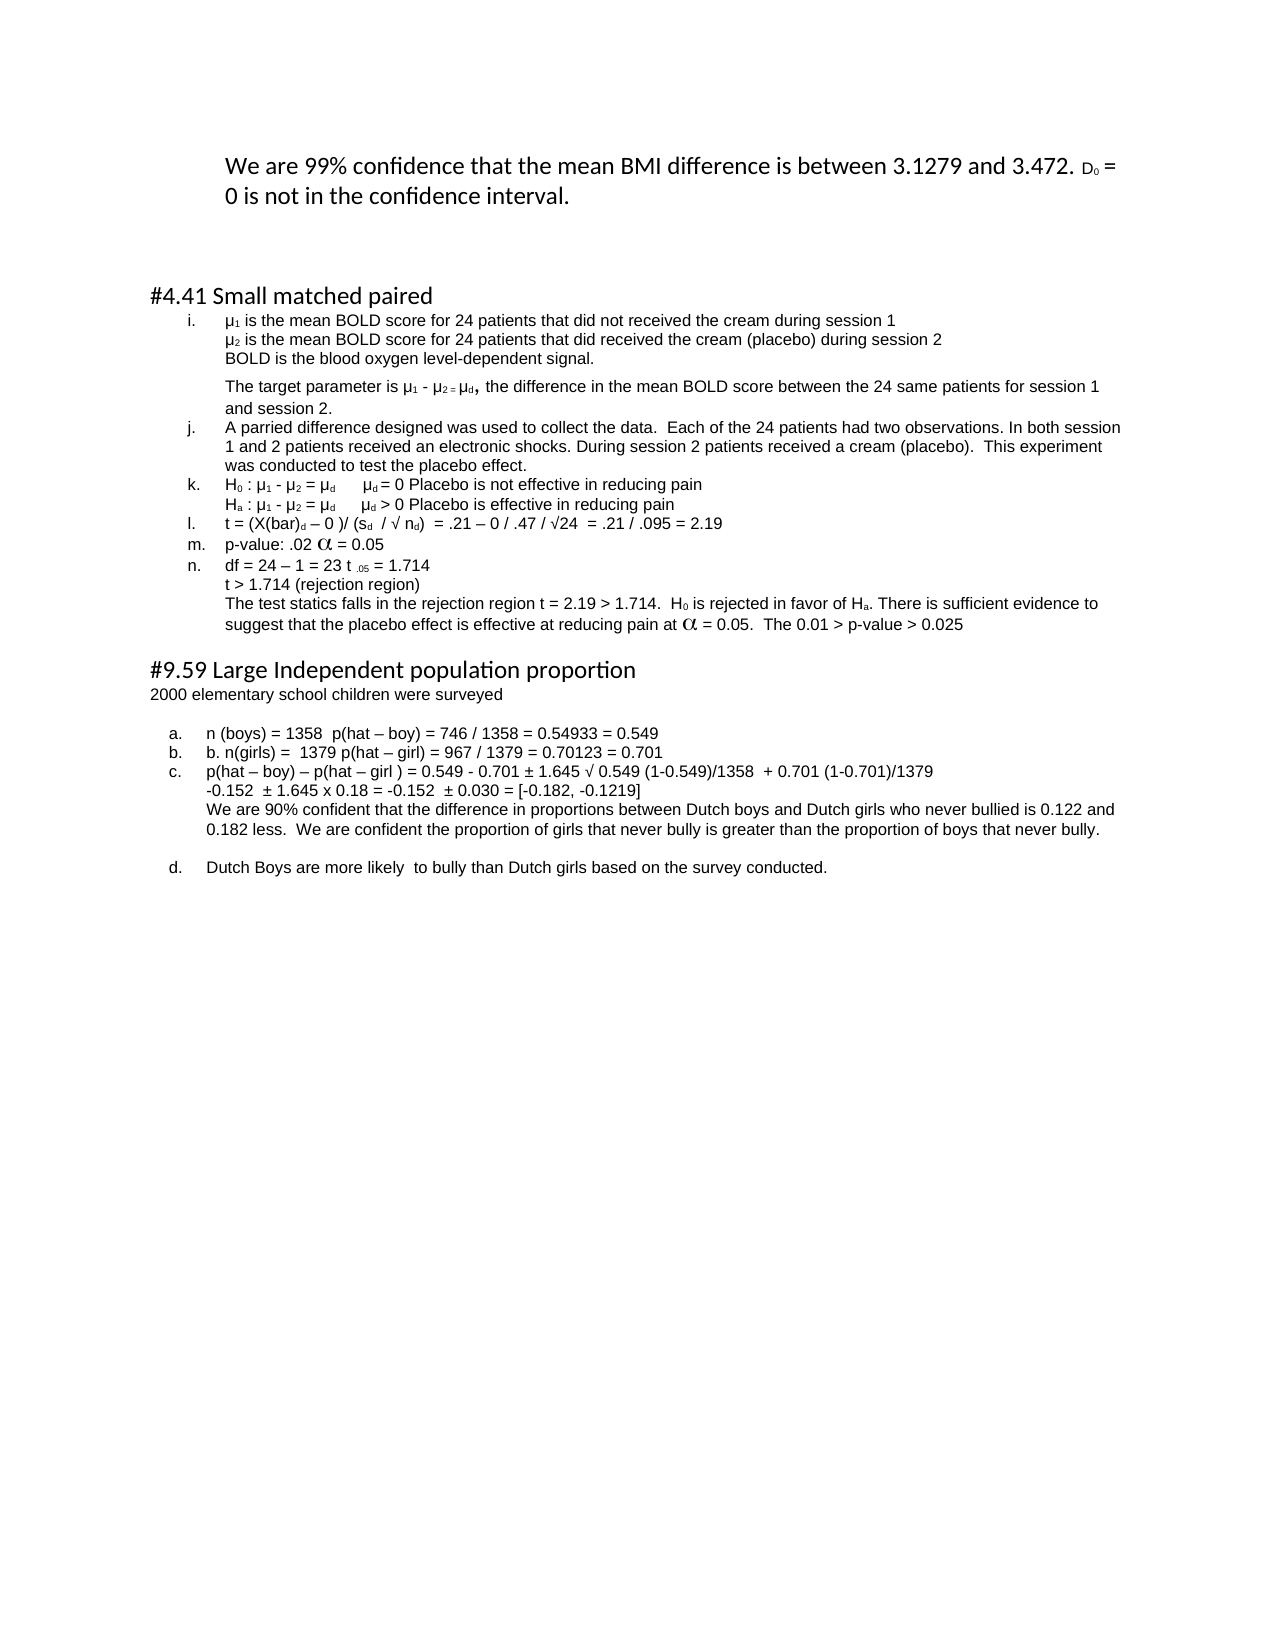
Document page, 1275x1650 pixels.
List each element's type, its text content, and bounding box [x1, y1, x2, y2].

text 2000 elementary school children were surveyed [150, 685, 1125, 704]
list μ2 is the mean BOLD score for 24 patients that did received the cream (placebo) during session 2 [225, 329, 1125, 349]
text #4.41 Small matched paired [150, 280, 1125, 310]
list p-value: .02 = 0.05 [187, 533, 1125, 555]
list Dutch Boys are more likely to bully than Dutch girls based on the survey conducted. [169, 858, 1125, 877]
list We are 90% confident that the difference in proportions between Dutch boys and Dutch girls who never bullied is 0.122 and 0.182 less. We are confident the proportion of girls that never bully is greater than the proportion of boys that never bully. [206, 800, 1125, 838]
list df = 24 – 1 = 23 t .05 = 1.714 [187, 555, 1125, 574]
list μ1 is the mean BOLD score for 24 patients that did not received the cream during session 1 [187, 310, 1125, 329]
list We are 99% confidence that the mean BMI difference is between 3.1279 and 3.472. D0 = 0 is not in the confidence interval. [225, 150, 1125, 211]
list BOLD is the blood oxygen level-dependent signal. [225, 349, 1125, 368]
list The test statics falls in the rejection region t = 2.19 > 1.714. H0 is rejected in favor of Ha. There is sufficient evidence to suggest that the placebo effect is effective at reducing pain at = 0.05. The 0.01 > p-value > 0.025 [225, 594, 1125, 636]
list n (boys) = 1358 p(hat – boy) = 746 / 1358 = 0.54933 = 0.549 [169, 723, 1125, 743]
list A parried difference designed was used to collect the data. Each of the 24 patients had two observations. In both session 1 and 2 patients received an electronic shocks. During session 2 patients received a cream (placebo). This experiment was conducted to test the placebo effect. [187, 418, 1125, 475]
text #9.59 Large Independent population proportion [150, 655, 1125, 685]
list -0.152 ± 1.645 x 0.18 = -0.152 ± 0.030 = [-0.182, -0.1219] [206, 781, 1125, 800]
list b. n(girls) = 1379 p(hat – girl) = 967 / 1379 = 0.70123 = 0.701 [169, 743, 1125, 762]
list t > 1.714 (rejection region) [225, 574, 1125, 594]
list H0 : μ1 - μ2 = μd μd = 0 Placebo is not effective in reducing pain [187, 475, 1125, 494]
list t = (X(bar)d – 0 )/ (sd / √ nd) = .21 – 0 / .47 / √24 = .21 / .095 = 2.19 [187, 513, 1125, 533]
list Ha : μ1 - μ2 = μd μd > 0 Placebo is effective in reducing pain [225, 494, 1125, 513]
list p(hat – boy) – p(hat – girl ) = 0.549 - 0.701 ± 1.645 √ 0.549 (1-0.549)/1358 + 0.701 (1-0.701)/1379 [169, 762, 1125, 781]
list The target parameter is μ1 - μ2 = μd, the difference in the mean BOLD score between the 24 same patients for session 1 and session 2. [225, 368, 1125, 418]
